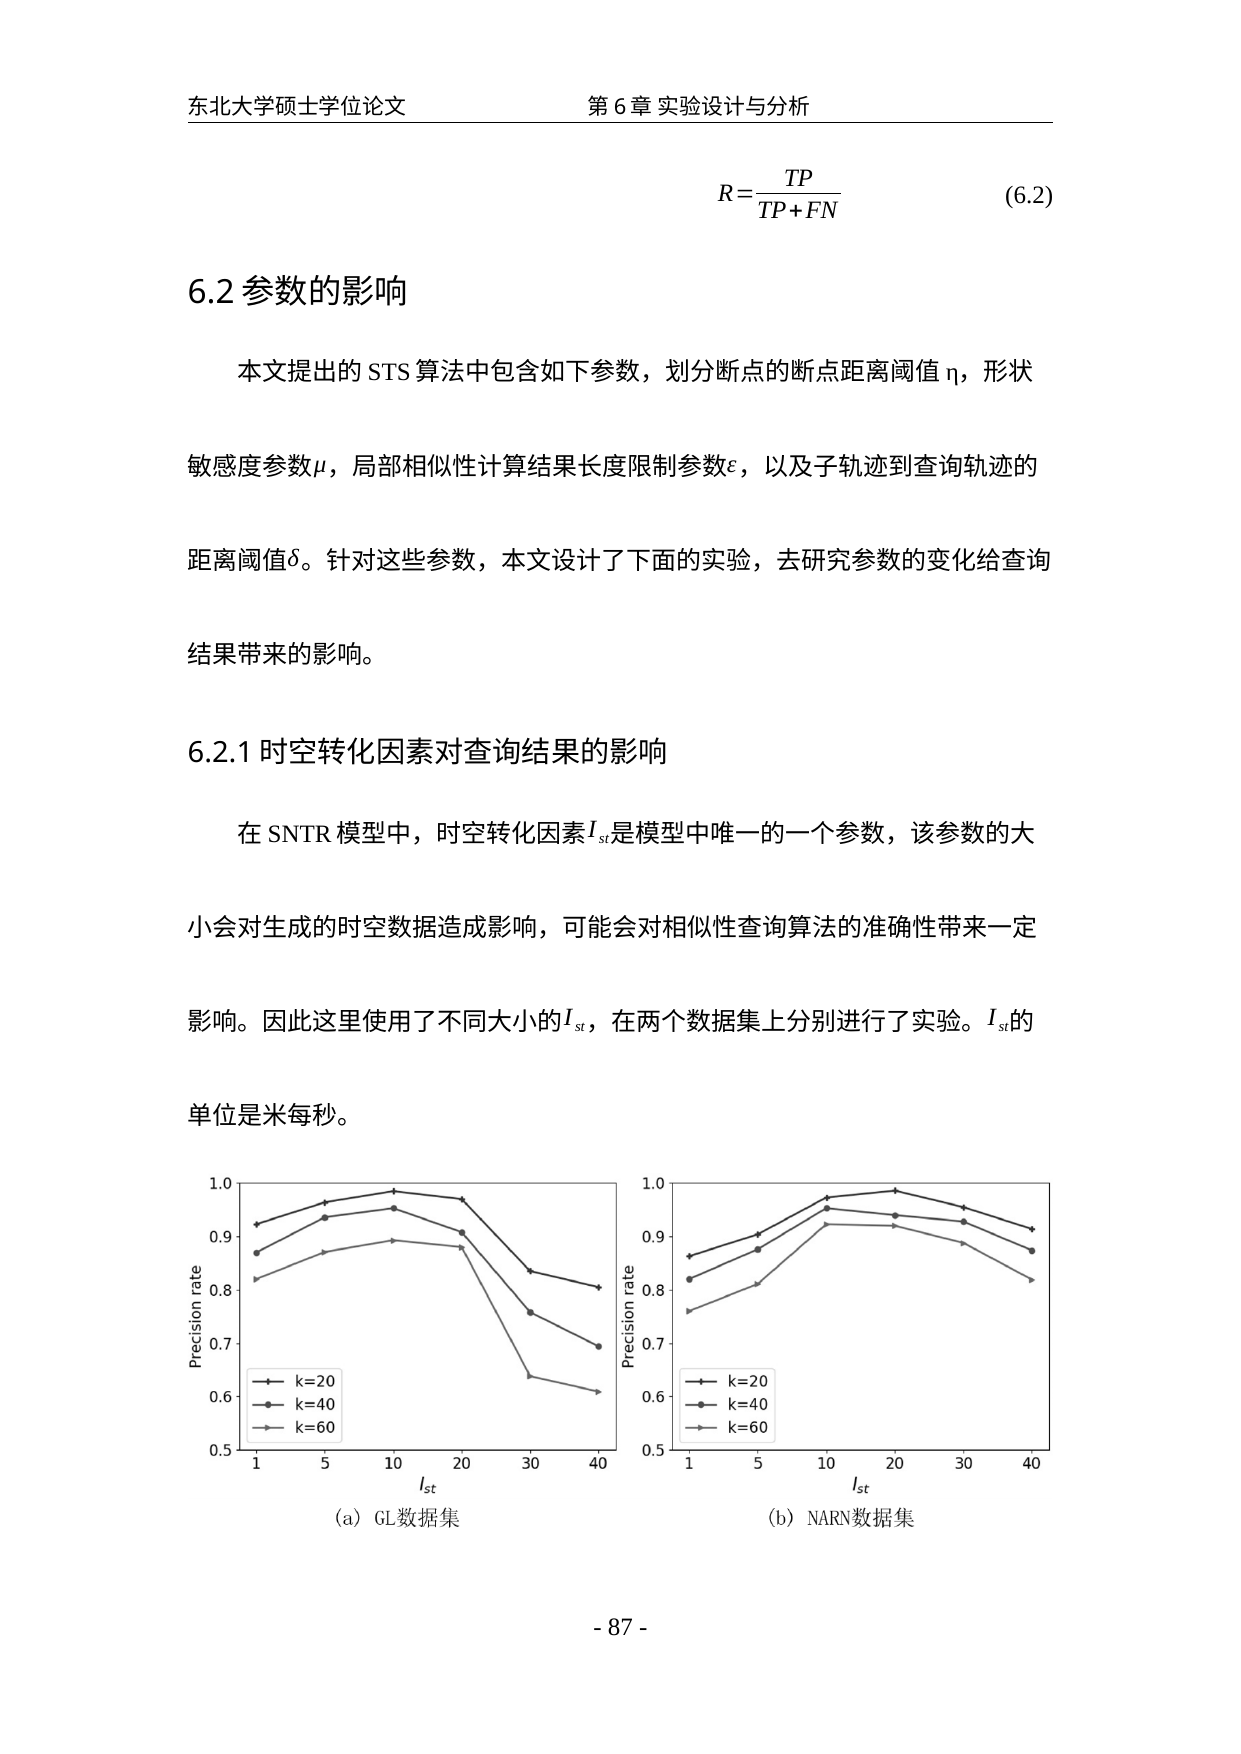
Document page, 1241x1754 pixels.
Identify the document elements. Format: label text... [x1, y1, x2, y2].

picture [187, 1173, 1053, 1541]
text 本文提出的STS算法中包含如下参数，划分断点的断点距离阈值η，形状敏感度参数，局部相似性计算结果长度限制参数，以及子轨迹到查询轨迹的距离阈值。针对这些参数，本文设计了下面的实验，去研究参数的变化给查询结果带来的影响。 [187, 337, 1053, 685]
subtitle 6.2.1时空转化因素对查询结果的影响 [187, 717, 1053, 782]
text 在SNTR模型中，时空转化因素是模型中唯一的一个参数，该参数的大小会对生成的时空数据造成影响，可能会对相似性查询算法的准确性带来一定影响。因此这里使用了不同大小的，在两个数据集上分别进行了实验。的单位是米每秒。 [187, 799, 1053, 1146]
subtitle 6.2参数的影响 [187, 256, 1053, 321]
text (6.2) [187, 162, 1053, 227]
